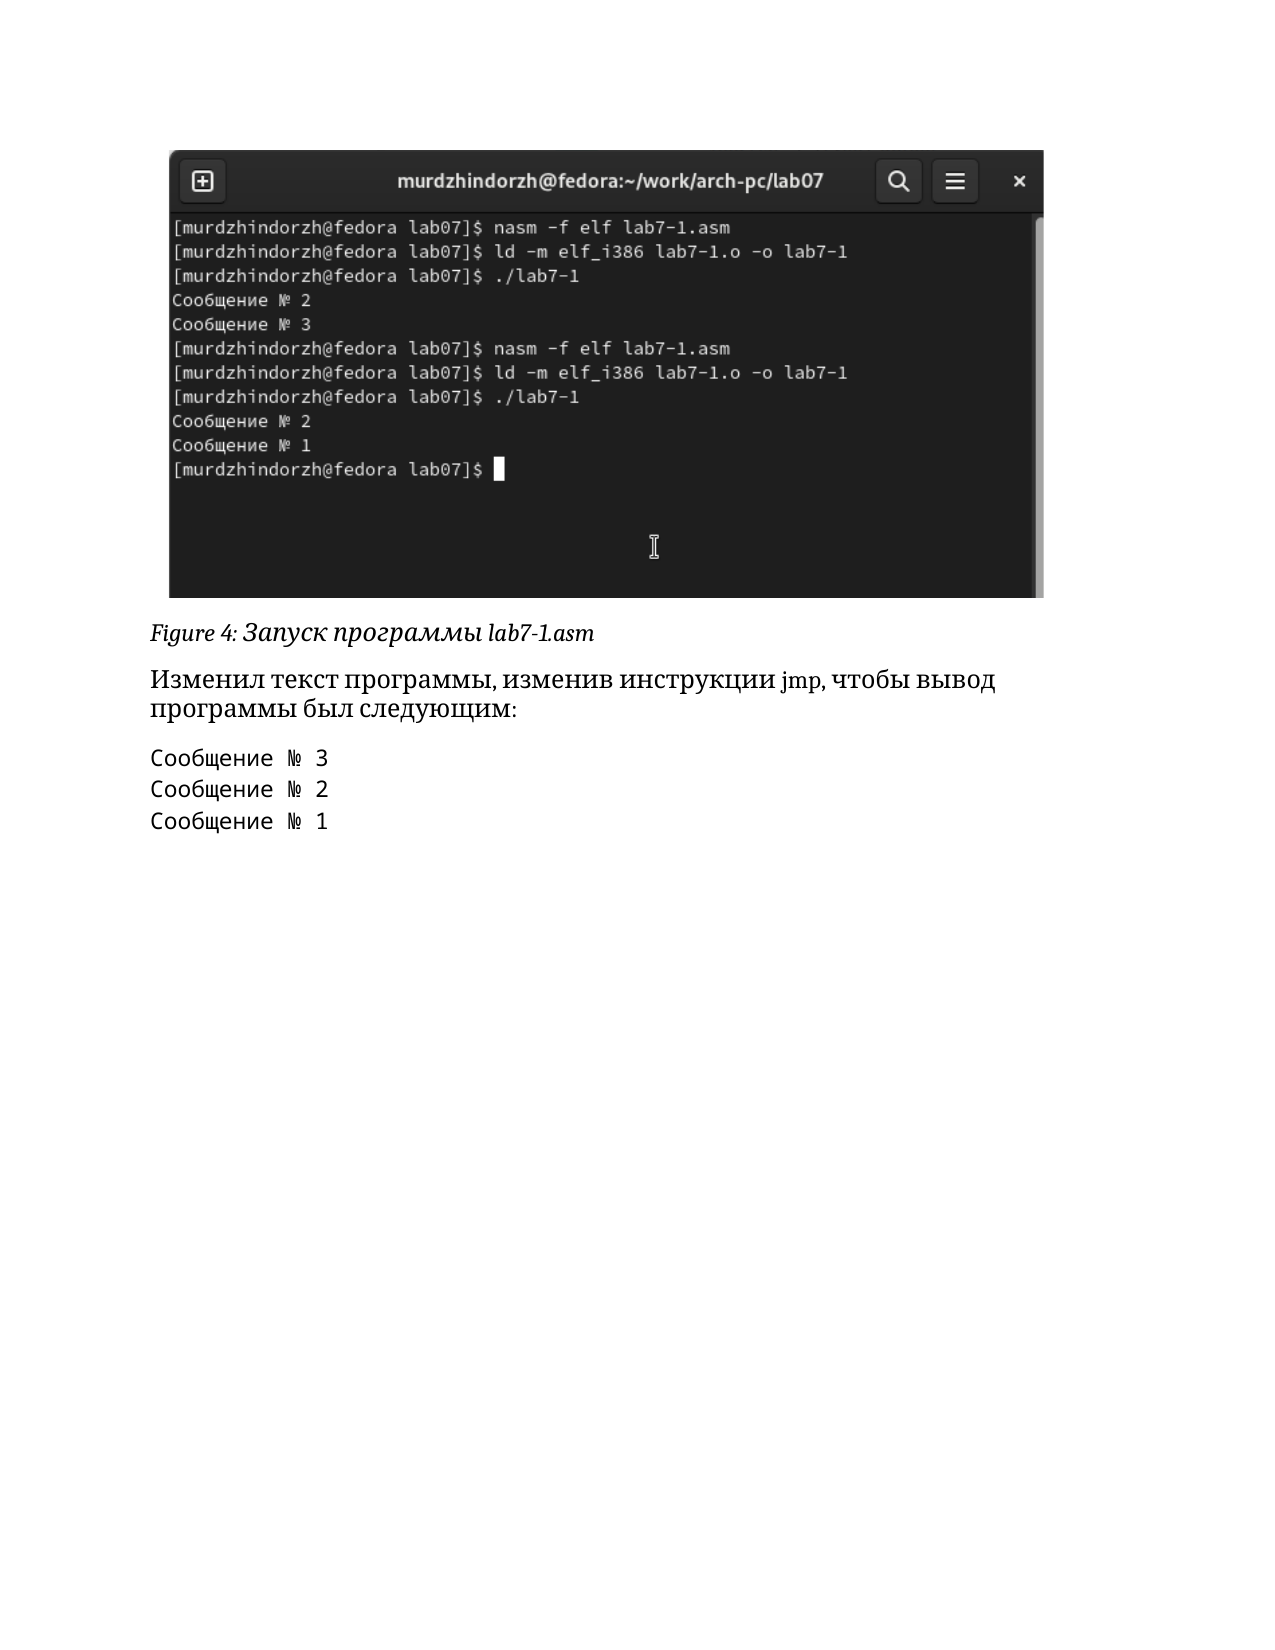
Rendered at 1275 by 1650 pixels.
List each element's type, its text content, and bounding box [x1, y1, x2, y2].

text Изменил текст программы, изменив инструкции jmp, чтобы вывод программы был следующим: [150, 666, 1125, 723]
picture [168, 150, 1044, 598]
text Figure 4: Запуск программы lab7-1.asm [150, 618, 1125, 647]
text Сообщение № 3 Сообщение № 2 Сообщение № 1 [150, 742, 1125, 836]
